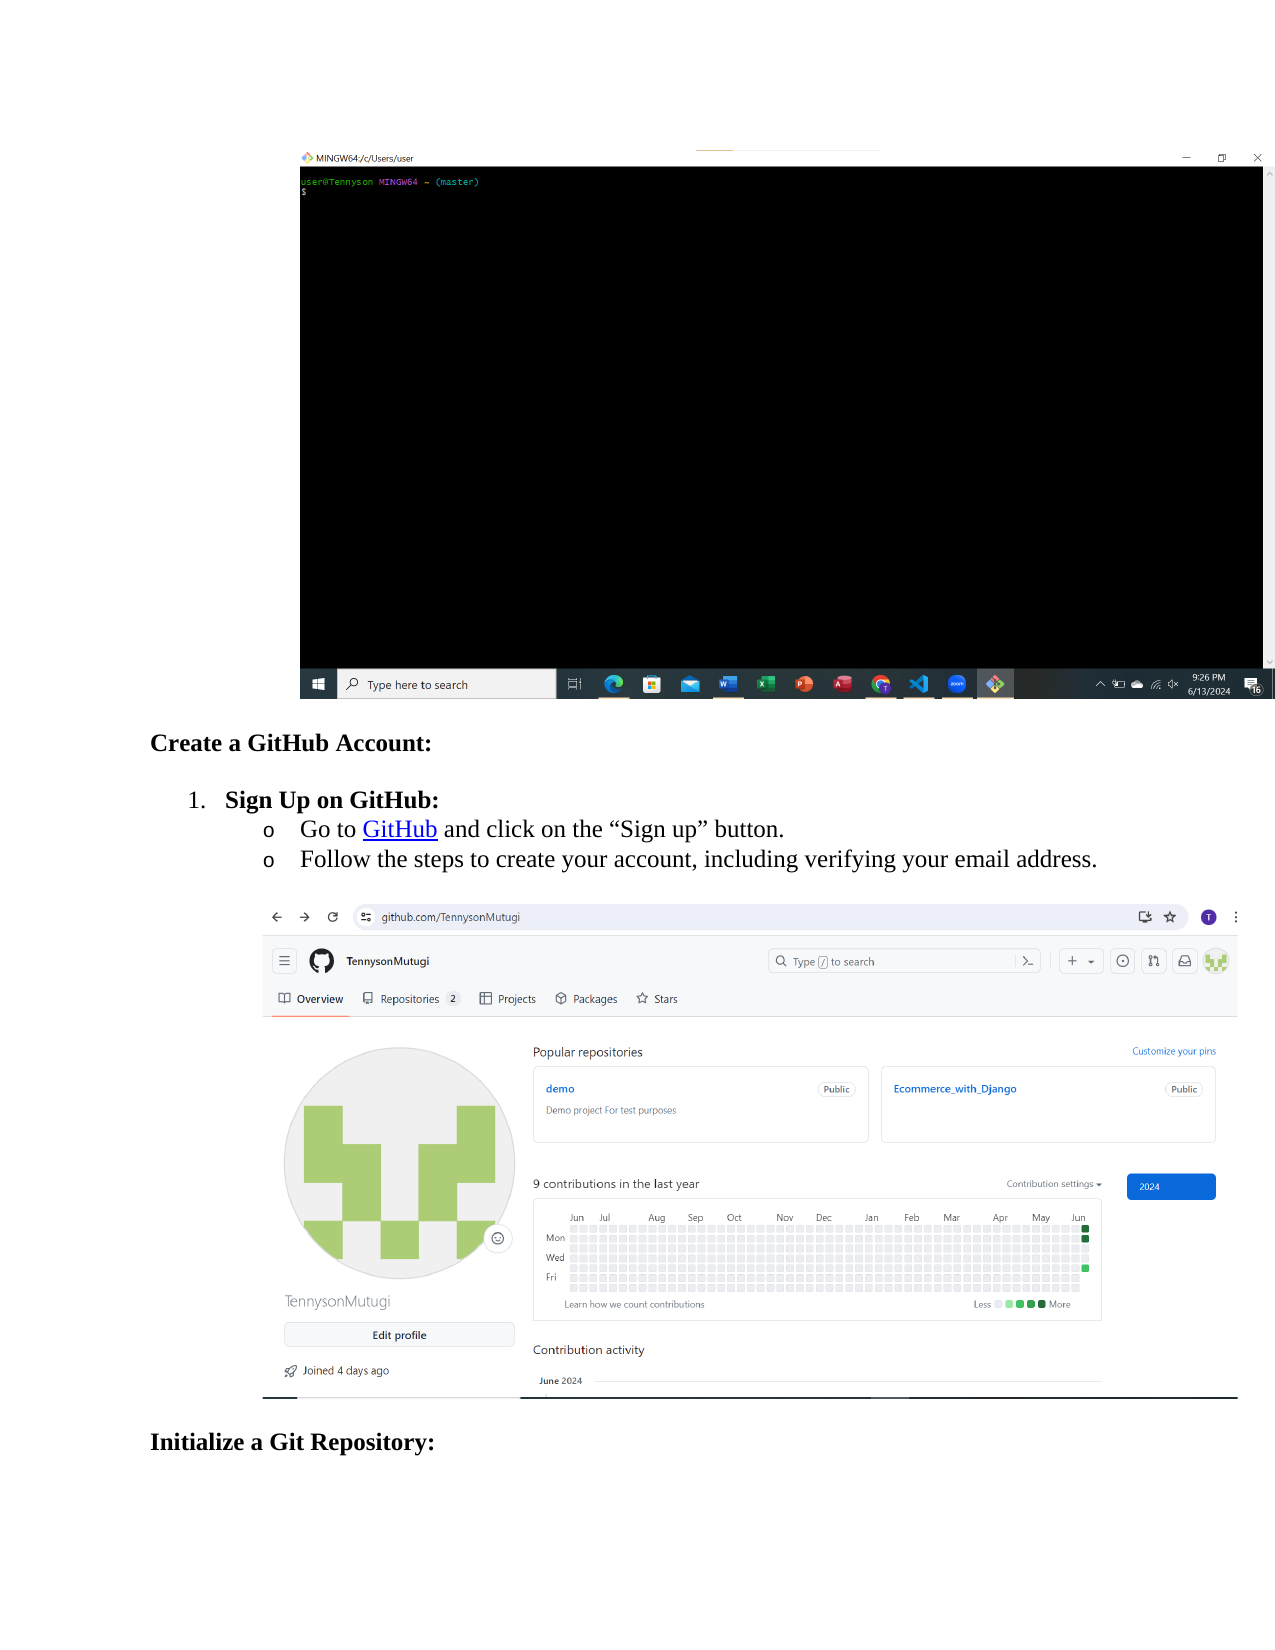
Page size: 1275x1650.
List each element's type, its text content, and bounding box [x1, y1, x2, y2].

list Go to GitHub and click on the “Sign up” button. [262, 814, 1125, 844]
picture [262, 902, 1238, 1399]
list Follow the steps to create your account, including verifying your email address. [262, 844, 1125, 873]
picture [300, 150, 1275, 699]
text Create a GitHub Account: [150, 728, 1125, 756]
list Sign Up on GitHub: [187, 786, 1125, 814]
text Initialize a Git Repository: [150, 1427, 1125, 1456]
